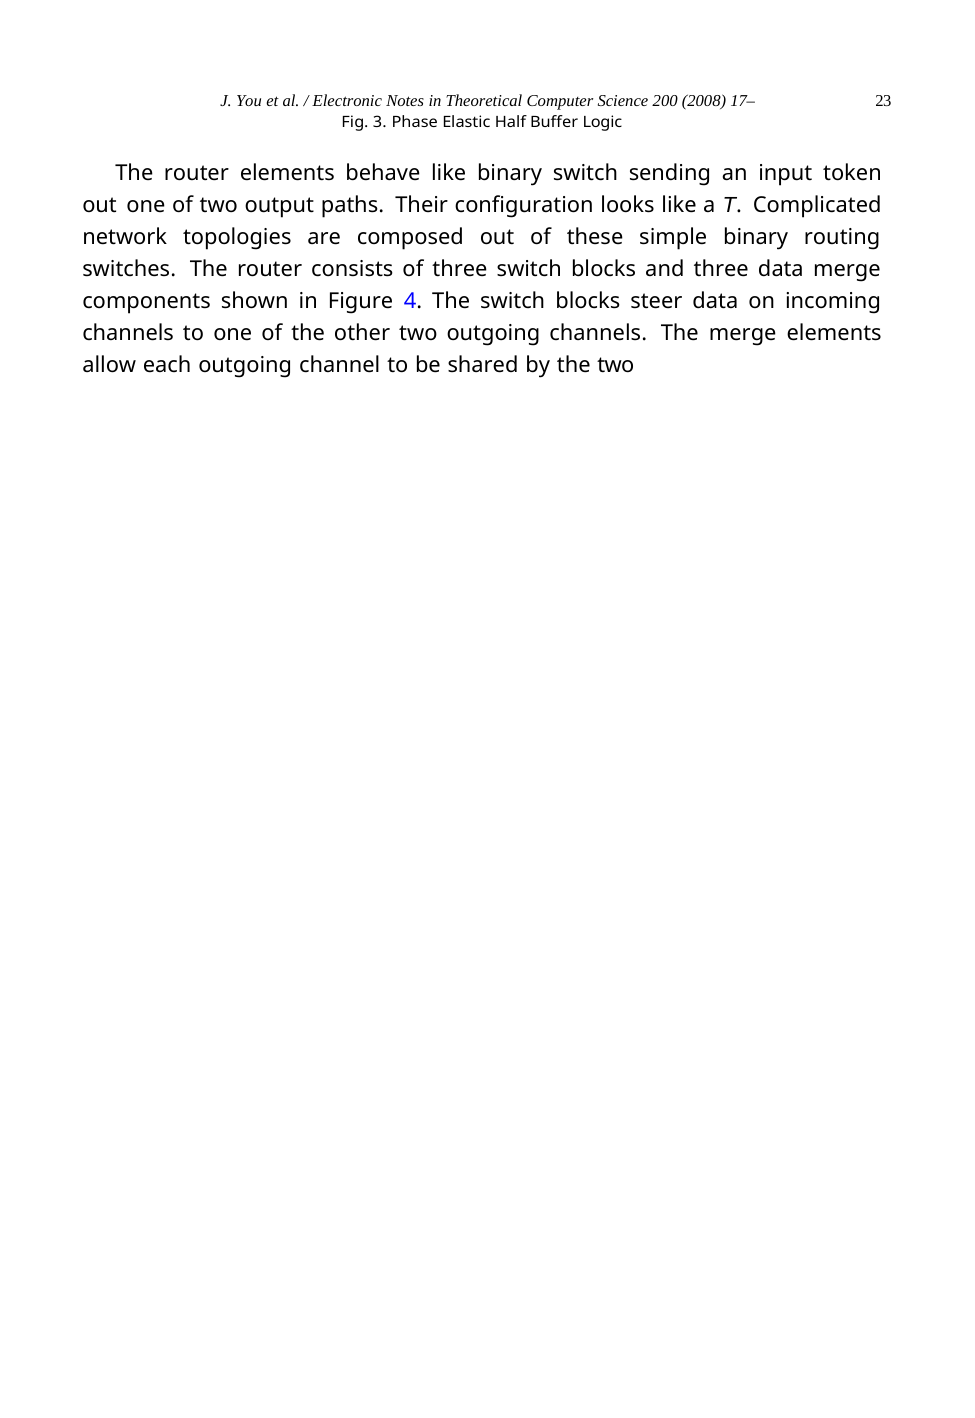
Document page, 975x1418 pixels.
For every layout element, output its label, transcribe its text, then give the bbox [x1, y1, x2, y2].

text The router elements behave like binary switch sending an input token out one of two output paths. Their configuration looks like a T. Complicated network topologies are composed out of these simple binary routing switches. The router consists of three switch blocks and three data merge components shown in Figure 4. The switch blocks steer data on incoming channels to one of the other two outgoing channels. The merge elements allow each outgoing channel to be shared by the two [82, 157, 881, 379]
text Fig. 3. Phase Elastic Half Buffer Logic [71, 110, 892, 132]
